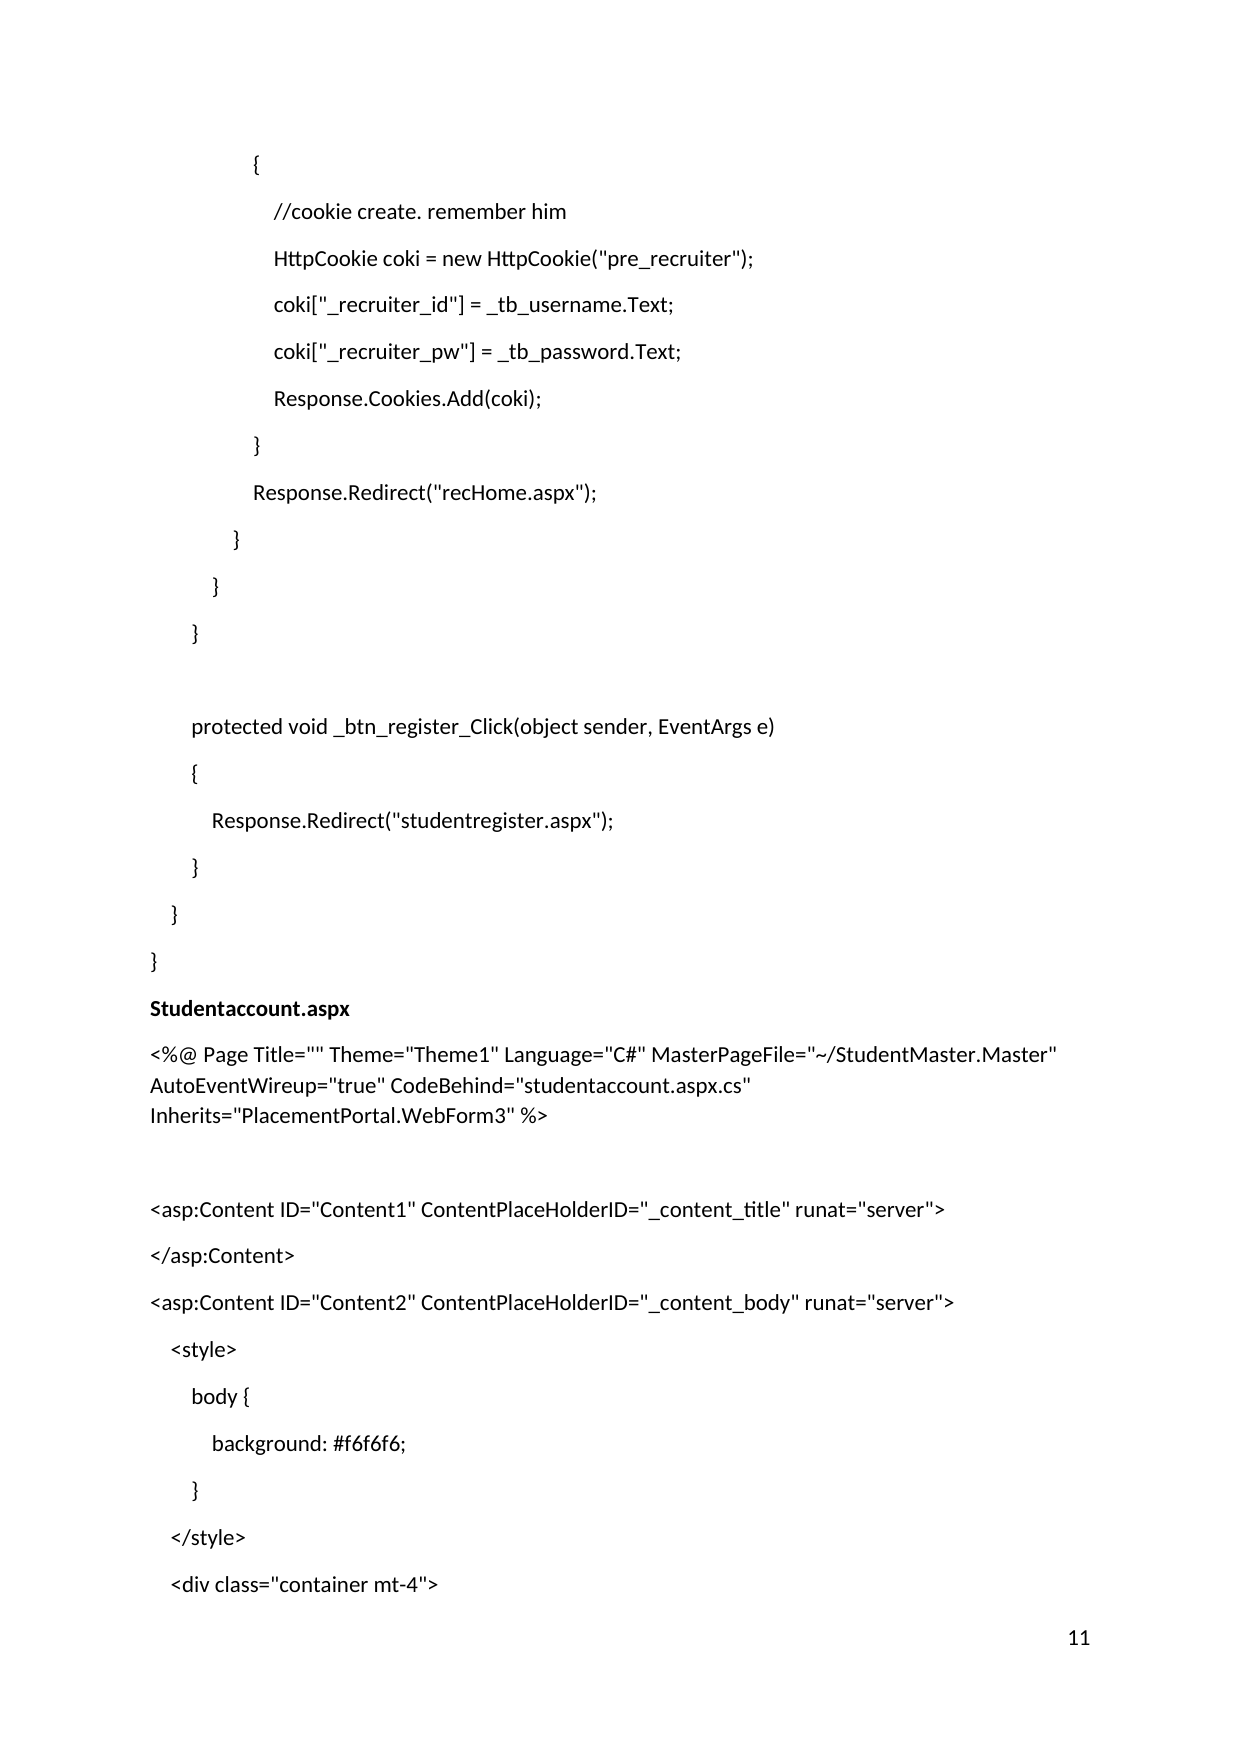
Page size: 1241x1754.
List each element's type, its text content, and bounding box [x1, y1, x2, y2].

text Response.Cookies.Add(coki); [150, 384, 1090, 412]
text <asp:Content ID="Content1" ContentPlaceHolderID="_content_title" runat="server"> [150, 1195, 1090, 1223]
text <%@ Page Title="" Theme="Theme1" Language="C#" MasterPageFile="~/StudentMaster.Master" AutoEventWireup="true" CodeBehind="studentaccount.aspx.cs" Inherits="PlacementPortal.WebForm3" %> [150, 1041, 1090, 1129]
text coki["_recruiter_id"] = _tb_username.Text; [150, 291, 1090, 319]
text <asp:Content ID="Content2" ContentPlaceHolderID="_content_body" runat="server"> [150, 1288, 1090, 1317]
text } [150, 1476, 1090, 1504]
text { [150, 759, 1090, 787]
text protected void _btn_register_Click(object sender, EventArgs e) [150, 712, 1090, 741]
text <style> [150, 1335, 1090, 1363]
text HttpCookie coki = new HttpCookie("pre_recruiter"); [150, 244, 1090, 272]
text { [150, 150, 1090, 178]
text } [150, 431, 1090, 459]
text </style> [150, 1523, 1090, 1551]
text } [150, 900, 1090, 928]
text } [150, 947, 1090, 975]
text } [150, 525, 1090, 553]
text coki["_recruiter_pw"] = _tb_password.Text; [150, 337, 1090, 366]
text } [150, 619, 1090, 647]
text Response.Redirect("recHome.aspx"); [150, 478, 1090, 506]
text //cookie create. remember him [150, 197, 1090, 225]
text </asp:Content> [150, 1242, 1090, 1270]
text } [150, 853, 1090, 881]
text } [150, 572, 1090, 600]
text Response.Redirect("studentregister.aspx"); [150, 806, 1090, 834]
text body { [150, 1382, 1090, 1410]
text <div class="container mt-4"> [150, 1570, 1090, 1598]
text background: #f6f6f6; [150, 1429, 1090, 1457]
text Studentaccount.aspx [150, 994, 1090, 1022]
